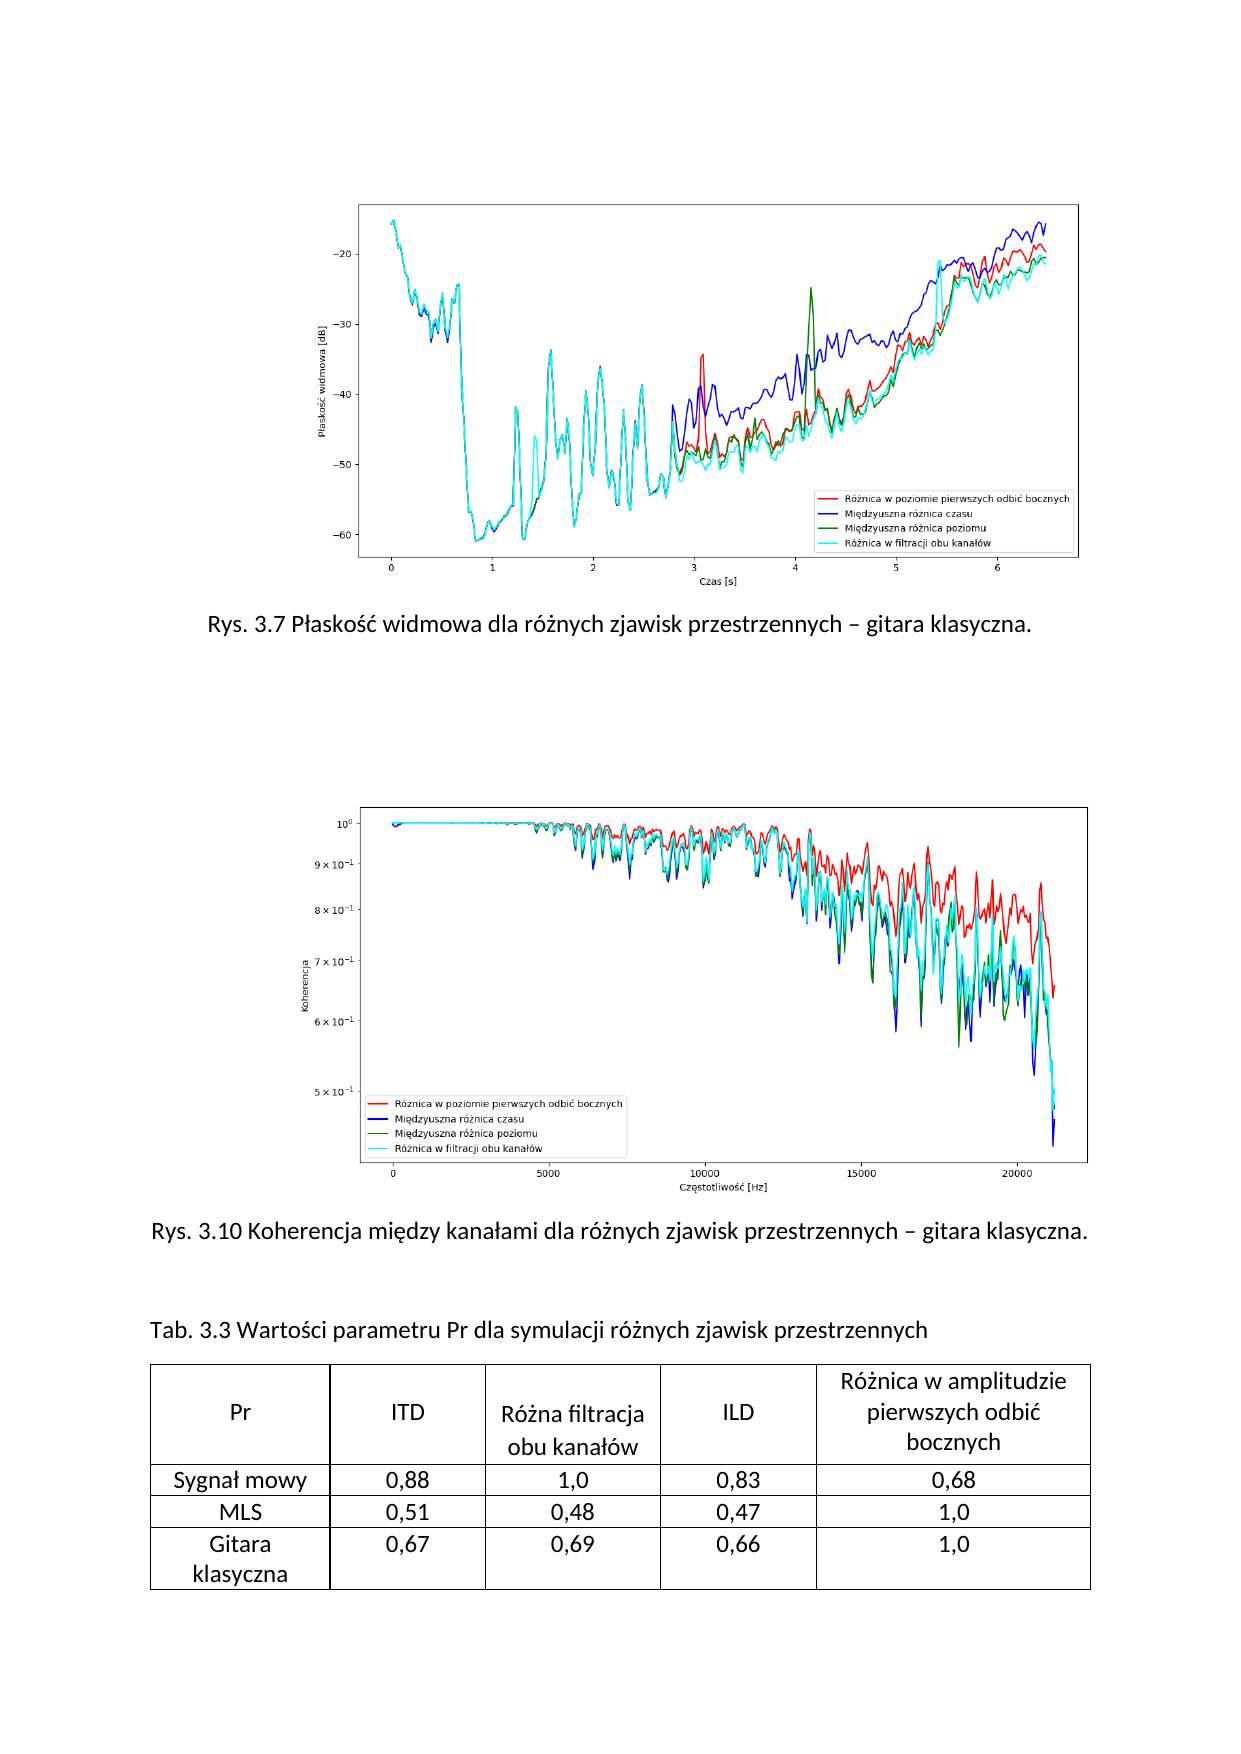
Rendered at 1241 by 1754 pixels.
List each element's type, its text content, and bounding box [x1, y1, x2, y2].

table_cell 0,68 [817, 1465, 1090, 1495]
table_cell Sygnał mowy [151, 1465, 329, 1495]
text Tab. 3.3 Wartości parametru Pr dla symulacji różnych zjawisk przestrzennych [150, 1314, 1090, 1345]
text Rys. 3.10 Koherencja między kanałami dla różnych zjawisk przestrzennych – gitara klasyczna. [150, 752, 1090, 1246]
table_cell 0,83 [661, 1465, 816, 1495]
text Rys. 3.7 Płaskość widmowa dla różnych zjawisk przestrzennych – gitara klasyczna. [150, 150, 1090, 639]
table_cell 0,67 [331, 1528, 485, 1589]
table_header Różna filtracja obu kanałów [486, 1365, 660, 1463]
table_cell 0,48 [486, 1496, 660, 1527]
table_cell 1,0 [486, 1465, 660, 1495]
table_cell 0,51 [331, 1496, 485, 1527]
table_cell 0,69 [486, 1528, 660, 1589]
table_header Różnica w amplitudzie pierwszych odbić bocznych [817, 1365, 1090, 1463]
table_header Pr [151, 1365, 329, 1463]
table_header ILD [661, 1365, 816, 1463]
table_cell 0,47 [661, 1496, 816, 1527]
table_cell MLS [151, 1496, 329, 1527]
table_cell 0,88 [331, 1465, 485, 1495]
table_cell 0,66 [661, 1528, 816, 1589]
table_cell 1,0 [817, 1496, 1090, 1527]
table_cell 1,0 [817, 1528, 1090, 1589]
table_cell Gitara klasyczna [151, 1528, 329, 1589]
table_header ITD [331, 1365, 485, 1463]
